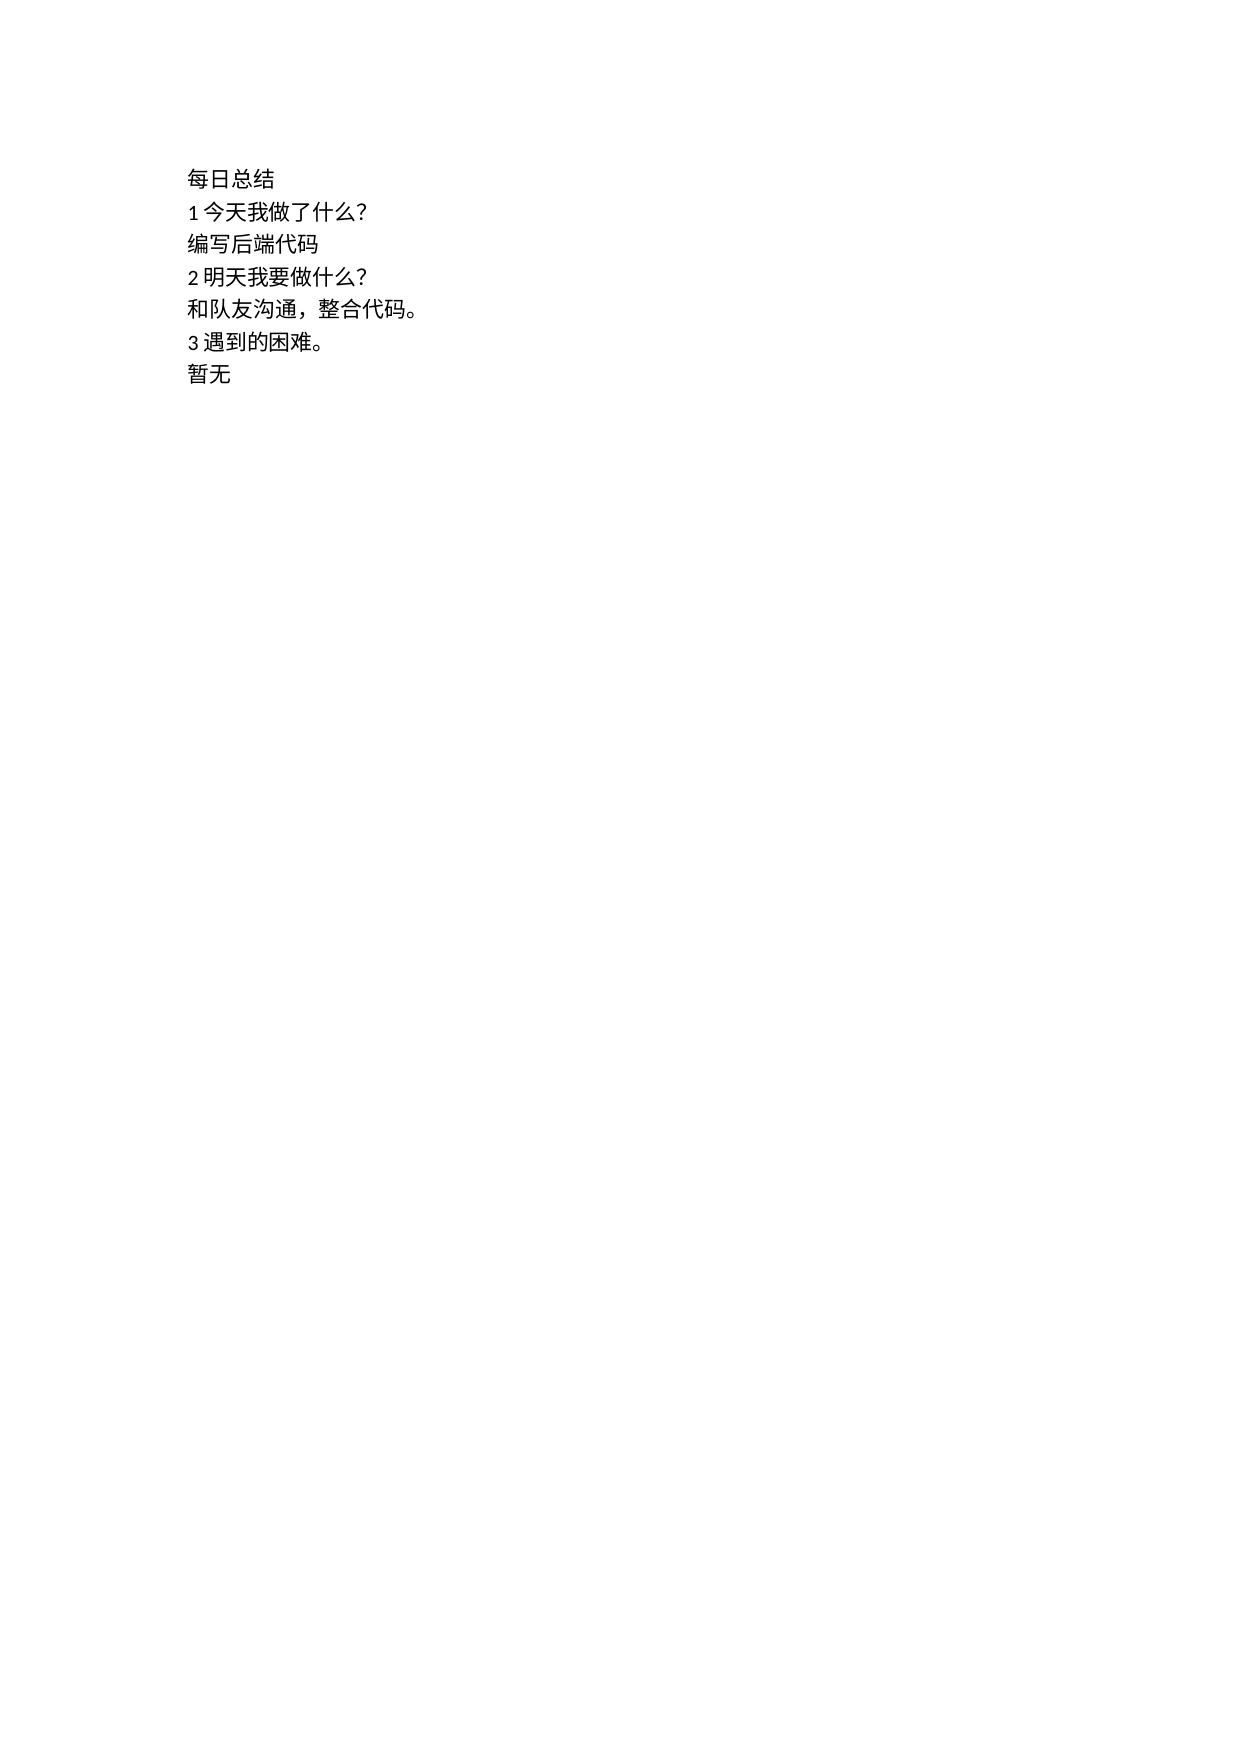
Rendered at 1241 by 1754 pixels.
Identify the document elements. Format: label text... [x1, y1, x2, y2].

text 每日总结 [187, 162, 1053, 194]
text 1今天我做了什么？ [187, 194, 1053, 227]
text 暂无 [187, 357, 1053, 389]
text 2明天我要做什么？ [187, 259, 1053, 292]
text 编写后端代码 [187, 227, 1053, 259]
text 3遇到的困难。 [187, 324, 1053, 357]
text 和队友沟通，整合代码。 [187, 292, 1053, 324]
